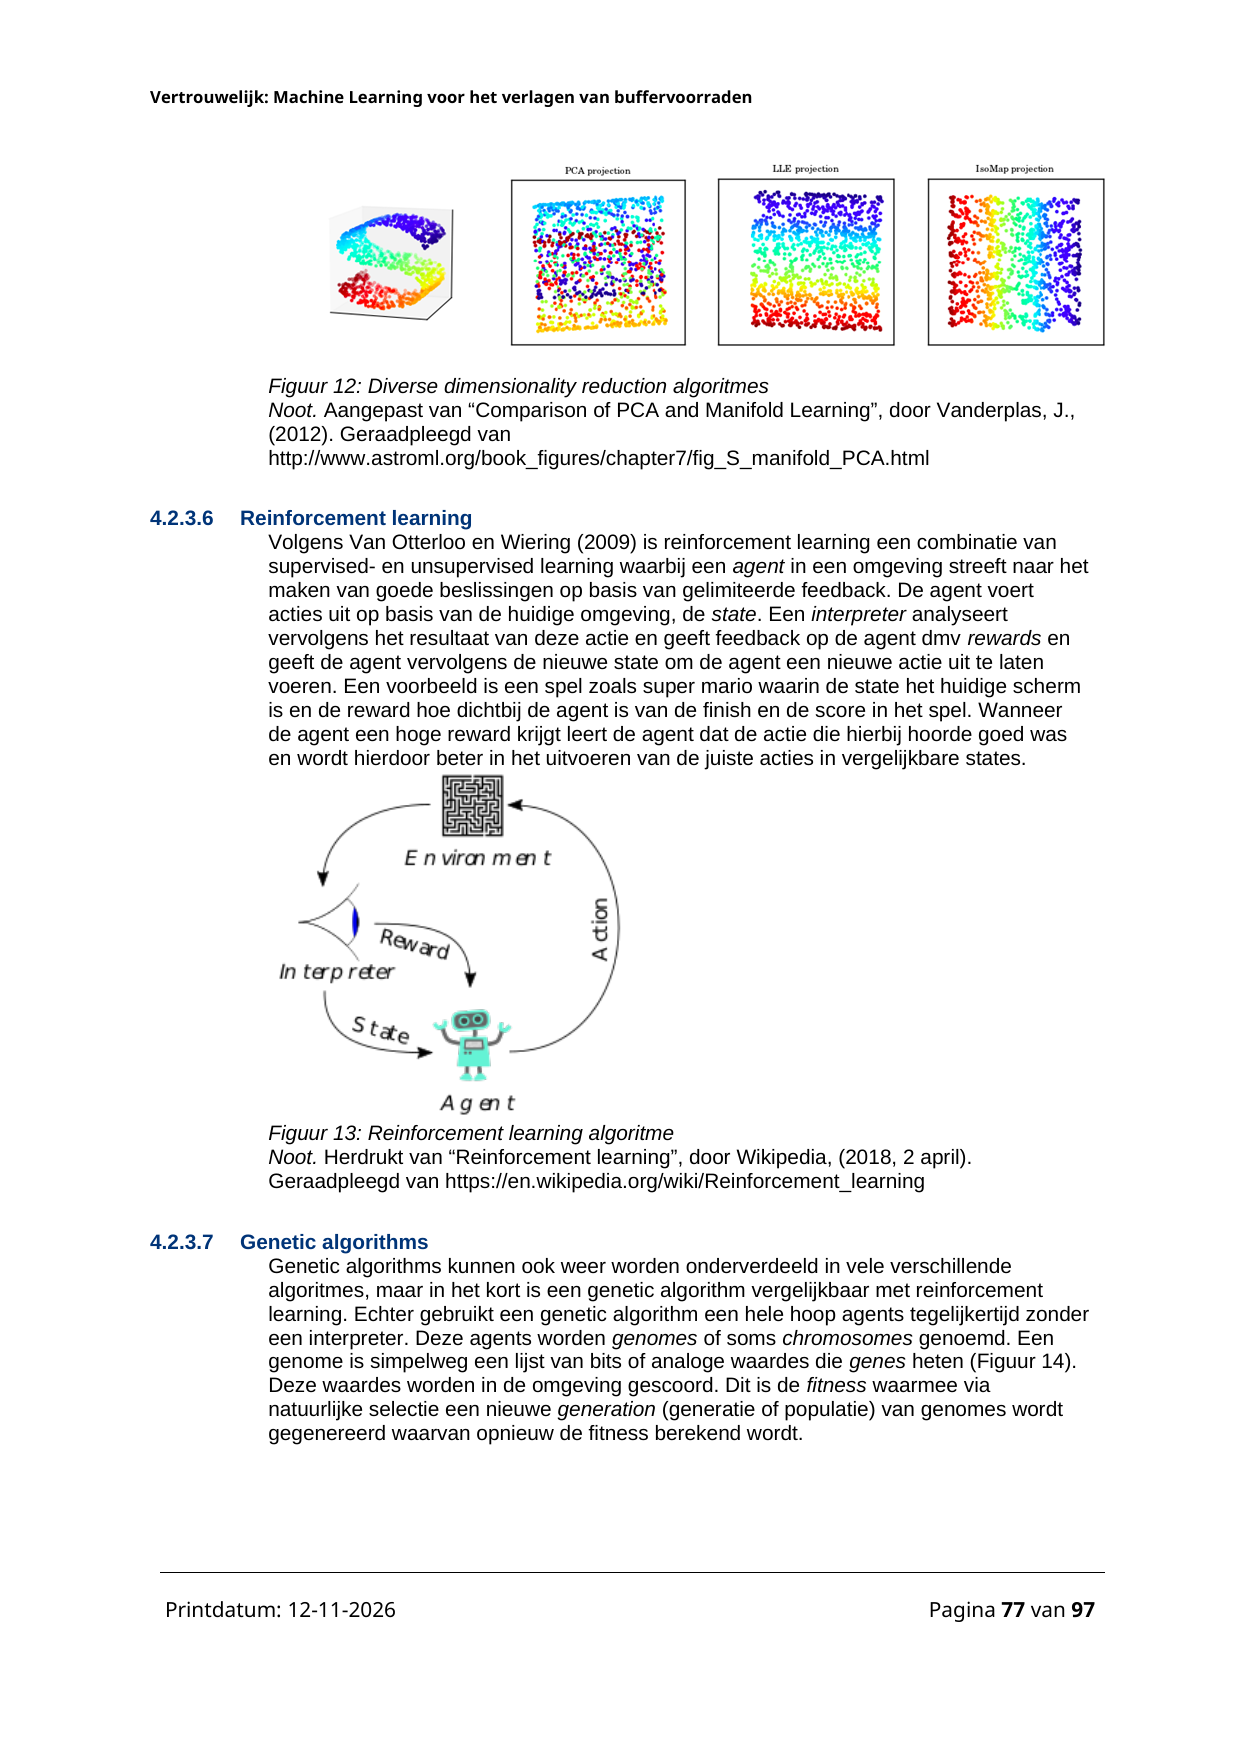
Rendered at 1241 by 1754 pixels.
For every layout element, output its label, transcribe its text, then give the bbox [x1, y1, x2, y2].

text Genetic algorithms kunnen ook weer worden onderverdeeld in vele verschillende algoritmes, maar in het kort is een genetic algorithm vergelijkbaar met reinforcement learning. Echter gebruikt een genetic algorithm een hele hoop agents tegelijkertijd zonder een interpreter. Deze agents worden genomes of soms chromosomes genoemd. Een genome is simpelweg een lijst van bits of analoge waardes die genes heten (Figuur 14). Deze waardes worden in de omgeving gescoord. Dit is de fitness waarmee via natuurlijke selectie een nieuwe generation (generatie of populatie) van genomes wordt gegenereerd waarvan opnieuw de fitness berekend wordt. [268, 1253, 1090, 1445]
list Genetic algorithms [150, 1229, 1090, 1253]
picture [268, 769, 632, 1122]
text Figuur 13: Reinforcement learning algoritme [268, 1121, 1090, 1145]
picture [268, 150, 1137, 374]
list Reinforcement learning [150, 506, 1090, 530]
text Noot. Aangepast van “Comparison of PCA and Manifold Learning”, door Vanderplas, J., (2012). Geraadpleegd van http://www.astroml.org/book_figures/chapter7/fig_S_manifold_PCA.html [268, 398, 1090, 470]
text Volgens Van Otterloo en Wiering (2009) is reinforcement learning een combinatie van supervised- en unsupervised learning waarbij een agent in een omgeving streeft naar het maken van goede beslissingen op basis van gelimiteerde feedback. De agent voert acties uit op basis van de huidige omgeving, de state. Een interpreter analyseert vervolgens het resultaat van deze actie en geeft feedback op de agent dmv rewards en geeft de agent vervolgens de nieuwe state om de agent een nieuwe actie uit te laten voeren. Een voorbeeld is een spel zoals super mario waarin de state het huidige scherm is en de reward hoe dichtbij de agent is van de finish en de score in het spel. Wanneer de agent een hoge reward krijgt leert de agent dat de actie die hierbij hoorde goed was en wordt hierdoor beter in het uitvoeren van de juiste acties in vergelijkbare states. [268, 530, 1090, 770]
text Noot. Herdrukt van “Reinforcement learning”, door Wikipedia, (2018, 2 april). Geraadpleegd van https://en.wikipedia.org/wiki/Reinforcement_learning [268, 1145, 1090, 1193]
text Figuur 12: Diverse dimensionality reduction algoritmes [268, 374, 1090, 398]
